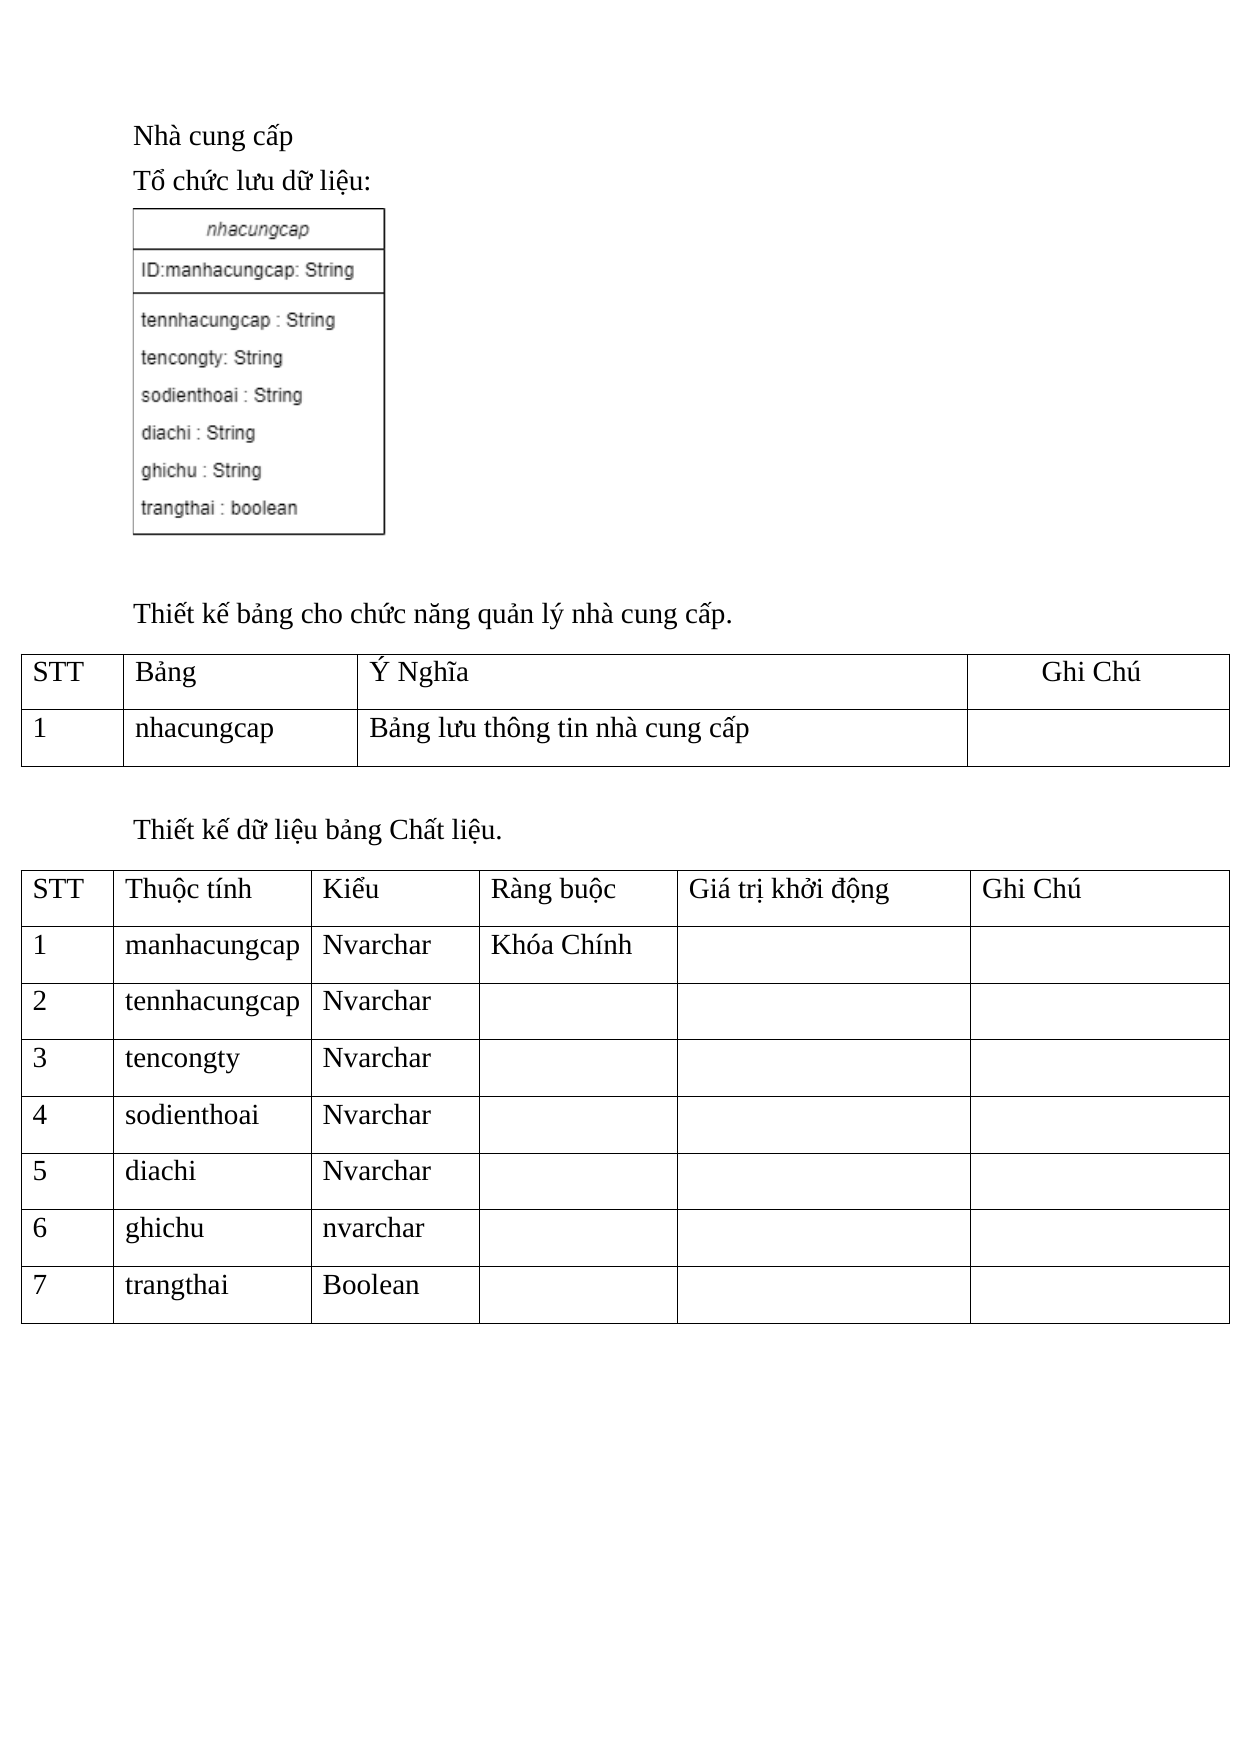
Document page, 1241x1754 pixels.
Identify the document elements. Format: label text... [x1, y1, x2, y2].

table_cell 7 [22, 1267, 113, 1322]
table_header Kiểu [312, 871, 479, 926]
table_cell tencongty [114, 1040, 311, 1096]
table_cell 2 [22, 984, 113, 1039]
table_cell diachi [114, 1154, 311, 1209]
table_cell [968, 710, 1229, 766]
text Nhà cung cấp [133, 118, 1122, 152]
table_cell [678, 927, 970, 982]
table_cell manhacungcap [114, 927, 311, 982]
table_header Ràng buộc [480, 871, 677, 926]
text Tổ chức lưu dữ liệu: [133, 163, 1122, 197]
table_cell [971, 1267, 1229, 1322]
text Thiết kế dữ liệu bảng Chất liệu. [20, 812, 1240, 846]
table_cell [678, 1210, 970, 1266]
table_cell ghichu [114, 1210, 311, 1266]
table_cell Nvarchar [312, 1097, 479, 1152]
table_cell [971, 984, 1229, 1039]
table_cell Boolean [312, 1267, 479, 1322]
table_header STT [22, 655, 123, 709]
table_cell [480, 1040, 677, 1096]
text Thiết kế bảng cho chức năng quản lý nhà cung cấp. [133, 596, 1240, 629]
picture [132, 208, 387, 540]
table_cell Nvarchar [312, 1154, 479, 1209]
table_cell 1 [22, 710, 123, 766]
table_cell tennhacungcap [114, 984, 311, 1039]
table_cell [480, 984, 677, 1039]
table_cell [678, 1267, 970, 1322]
table_cell Nvarchar [312, 984, 479, 1039]
table_cell [971, 927, 1229, 982]
table_cell [971, 1097, 1229, 1152]
table_cell Nvarchar [312, 927, 479, 982]
table_cell 5 [22, 1154, 113, 1209]
table_cell [971, 1210, 1229, 1266]
table_cell 6 [22, 1210, 113, 1266]
table_cell [480, 1154, 677, 1209]
table_cell Bảng lưu thông tin nhà cung cấp [358, 710, 967, 766]
table_cell 3 [22, 1040, 113, 1096]
table_cell 1 [22, 927, 113, 982]
table_header Ghi Chú [971, 871, 1229, 926]
table_header Thuộc tính [114, 871, 311, 926]
table_cell [480, 1210, 677, 1266]
table_cell [971, 1154, 1229, 1209]
table_cell 4 [22, 1097, 113, 1152]
table_cell Khóa Chính [480, 927, 677, 982]
table_header STT [22, 871, 113, 926]
table_cell [678, 1154, 970, 1209]
table_cell [678, 1040, 970, 1096]
table_cell sodienthoai [114, 1097, 311, 1152]
table_cell Nvarchar [312, 1040, 479, 1096]
table_header Giá trị khởi động [678, 871, 970, 926]
table_cell [678, 984, 970, 1039]
table_cell [971, 1040, 1229, 1096]
table_cell trangthai [114, 1267, 311, 1322]
table_cell [480, 1097, 677, 1152]
table_header Ý Nghĩa [358, 655, 967, 709]
table_cell nhacungcap [124, 710, 357, 766]
table_cell nvarchar [312, 1210, 479, 1266]
table_header Bảng [124, 655, 357, 709]
table_cell [480, 1267, 677, 1322]
table_header Ghi Chú [968, 655, 1229, 709]
table_cell [678, 1097, 970, 1152]
